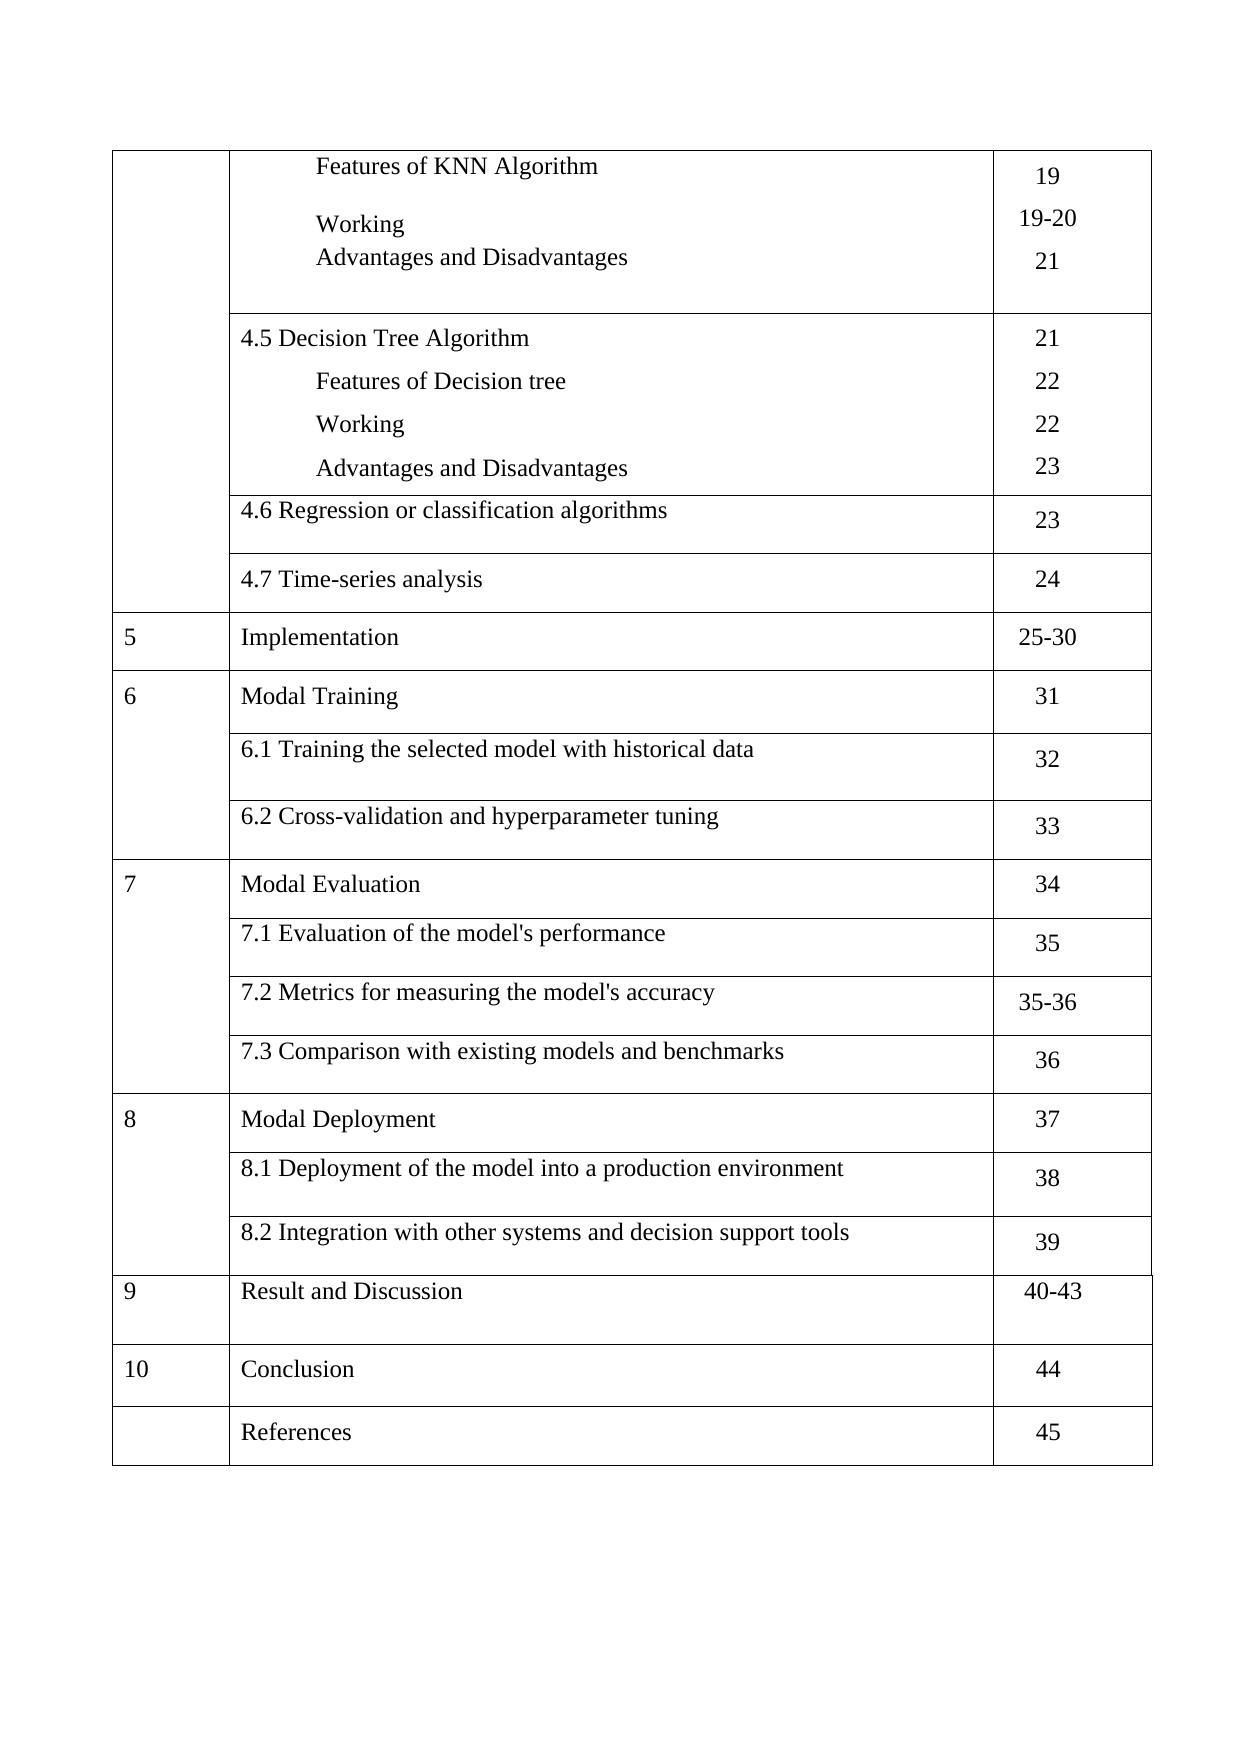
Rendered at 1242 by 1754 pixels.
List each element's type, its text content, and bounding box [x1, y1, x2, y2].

table_cell 40-43 [994, 1276, 1152, 1343]
table_cell Implementation [230, 613, 993, 670]
table_cell 33 [994, 801, 1151, 859]
table_cell Modal Training [230, 671, 993, 733]
table_cell Metrics for measuring the model's accuracy [230, 977, 993, 1035]
table_cell 21 22 22 23 [994, 314, 1151, 494]
table_cell 36 [994, 1036, 1151, 1093]
table_cell 34 [994, 860, 1151, 917]
table_cell 19 19 19-20 21 [994, 151, 1151, 312]
table_cell 35 [994, 919, 1151, 976]
table_cell 37 [994, 1094, 1151, 1152]
table_cell Conclusion [230, 1345, 993, 1406]
table_cell 8.2 Integration with other systems and decision support tools [230, 1217, 993, 1275]
table_cell 7 [113, 860, 229, 1093]
table_cell 44 [994, 1345, 1152, 1406]
table_cell Modal Deployment [230, 1094, 993, 1152]
table_cell 10 [113, 1345, 229, 1406]
table_cell 4.5 Decision Tree Algorithm Features of Decision tree Working Advantages and Disadvantages [230, 314, 993, 494]
table_cell 24 [994, 554, 1151, 612]
table_cell Result and Discussion [230, 1276, 993, 1343]
table_cell Modal Evaluation [230, 860, 993, 917]
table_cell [230, 151, 993, 312]
table_cell 25-30 [994, 613, 1151, 670]
table_cell 5 [113, 613, 229, 670]
table_cell 6.2 Cross-validation and hyperparameter tuning [230, 801, 993, 859]
table_cell 7.1 Evaluation of the model's performance [230, 919, 993, 976]
table_cell 23 [994, 496, 1151, 553]
table_cell 4.6 Regression or classification algorithms [230, 496, 993, 553]
table_cell 31 [994, 671, 1151, 733]
table_cell 4.7 Time-series analysis [230, 554, 993, 612]
table_cell References [230, 1407, 993, 1464]
table_cell 45 [994, 1407, 1152, 1464]
table_cell 8.1 Deployment of the model into a production environment [230, 1153, 993, 1216]
table_cell Comparison with existing models and benchmarks [230, 1036, 993, 1093]
table_cell 6 [113, 671, 229, 859]
table_cell 38 [994, 1153, 1151, 1216]
table_cell 9 [113, 1276, 229, 1343]
table_cell [113, 1407, 229, 1464]
table_cell 35-36 [994, 977, 1151, 1035]
table_cell 6.1 Training the selected model with historical data [230, 734, 993, 800]
table_cell 39 [994, 1217, 1151, 1275]
table_cell 32 [994, 734, 1151, 800]
table_cell 8 [113, 1094, 229, 1275]
